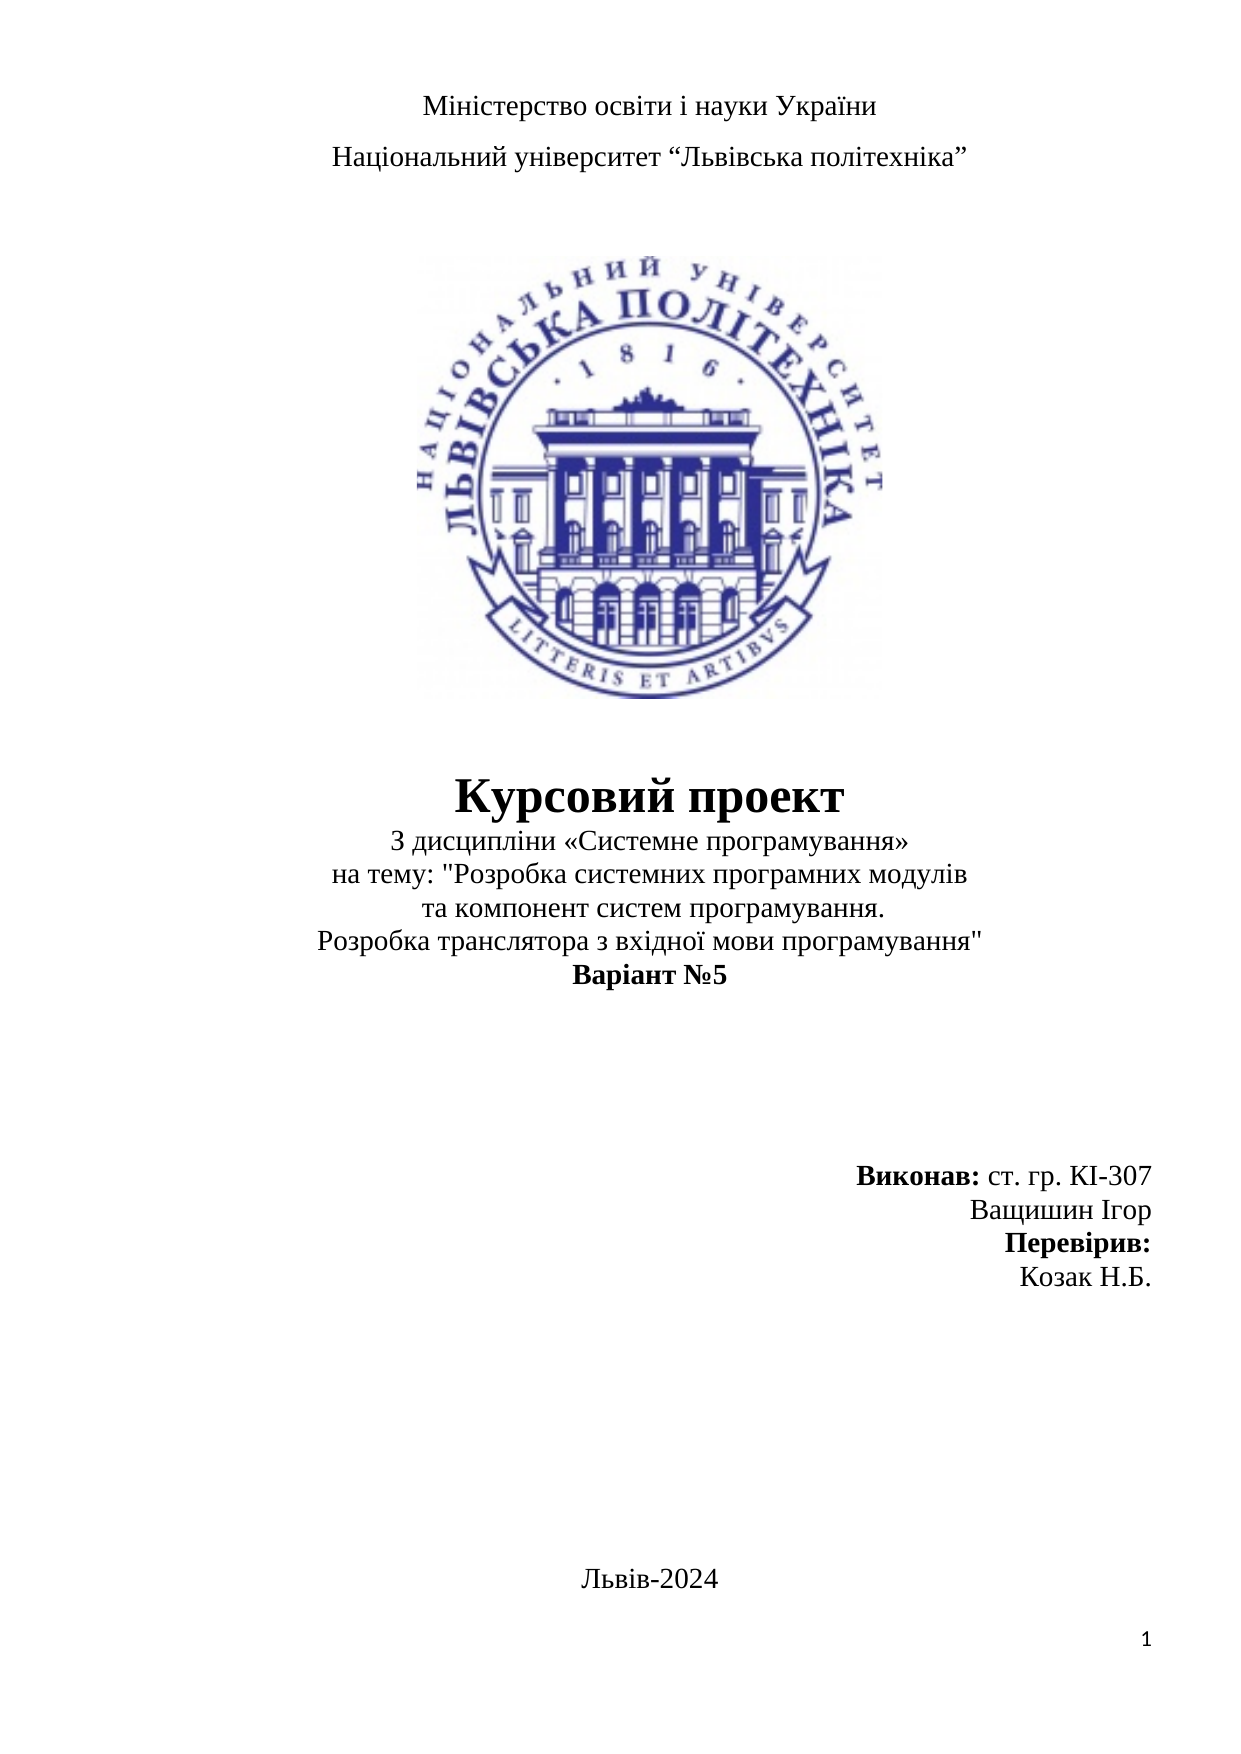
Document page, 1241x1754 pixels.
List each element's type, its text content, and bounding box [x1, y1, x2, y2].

text Ващишин Ігор [148, 1192, 1152, 1225]
text Варіант №5 [148, 957, 1152, 991]
text З дисципліни «Системне програмування» [148, 823, 1152, 856]
text Перевірив: [148, 1225, 1152, 1259]
text Національний університет “Львівська політехніка” [148, 139, 1152, 172]
picture [416, 256, 883, 699]
text Міністерство освіти і науки України [148, 88, 1152, 122]
text та компонент систем програмування. [148, 890, 1152, 923]
text Виконав: ст. гр. КІ-307 [148, 1158, 1152, 1192]
text на тему: "Розробка системних програмних модулів [148, 856, 1152, 890]
text Курсовий проект [148, 765, 1152, 823]
text Львів-2024 [148, 1561, 1152, 1594]
text Козак Н.Б. [148, 1259, 1152, 1292]
text Розробка транслятора з вхідної мови програмування" [148, 923, 1152, 957]
